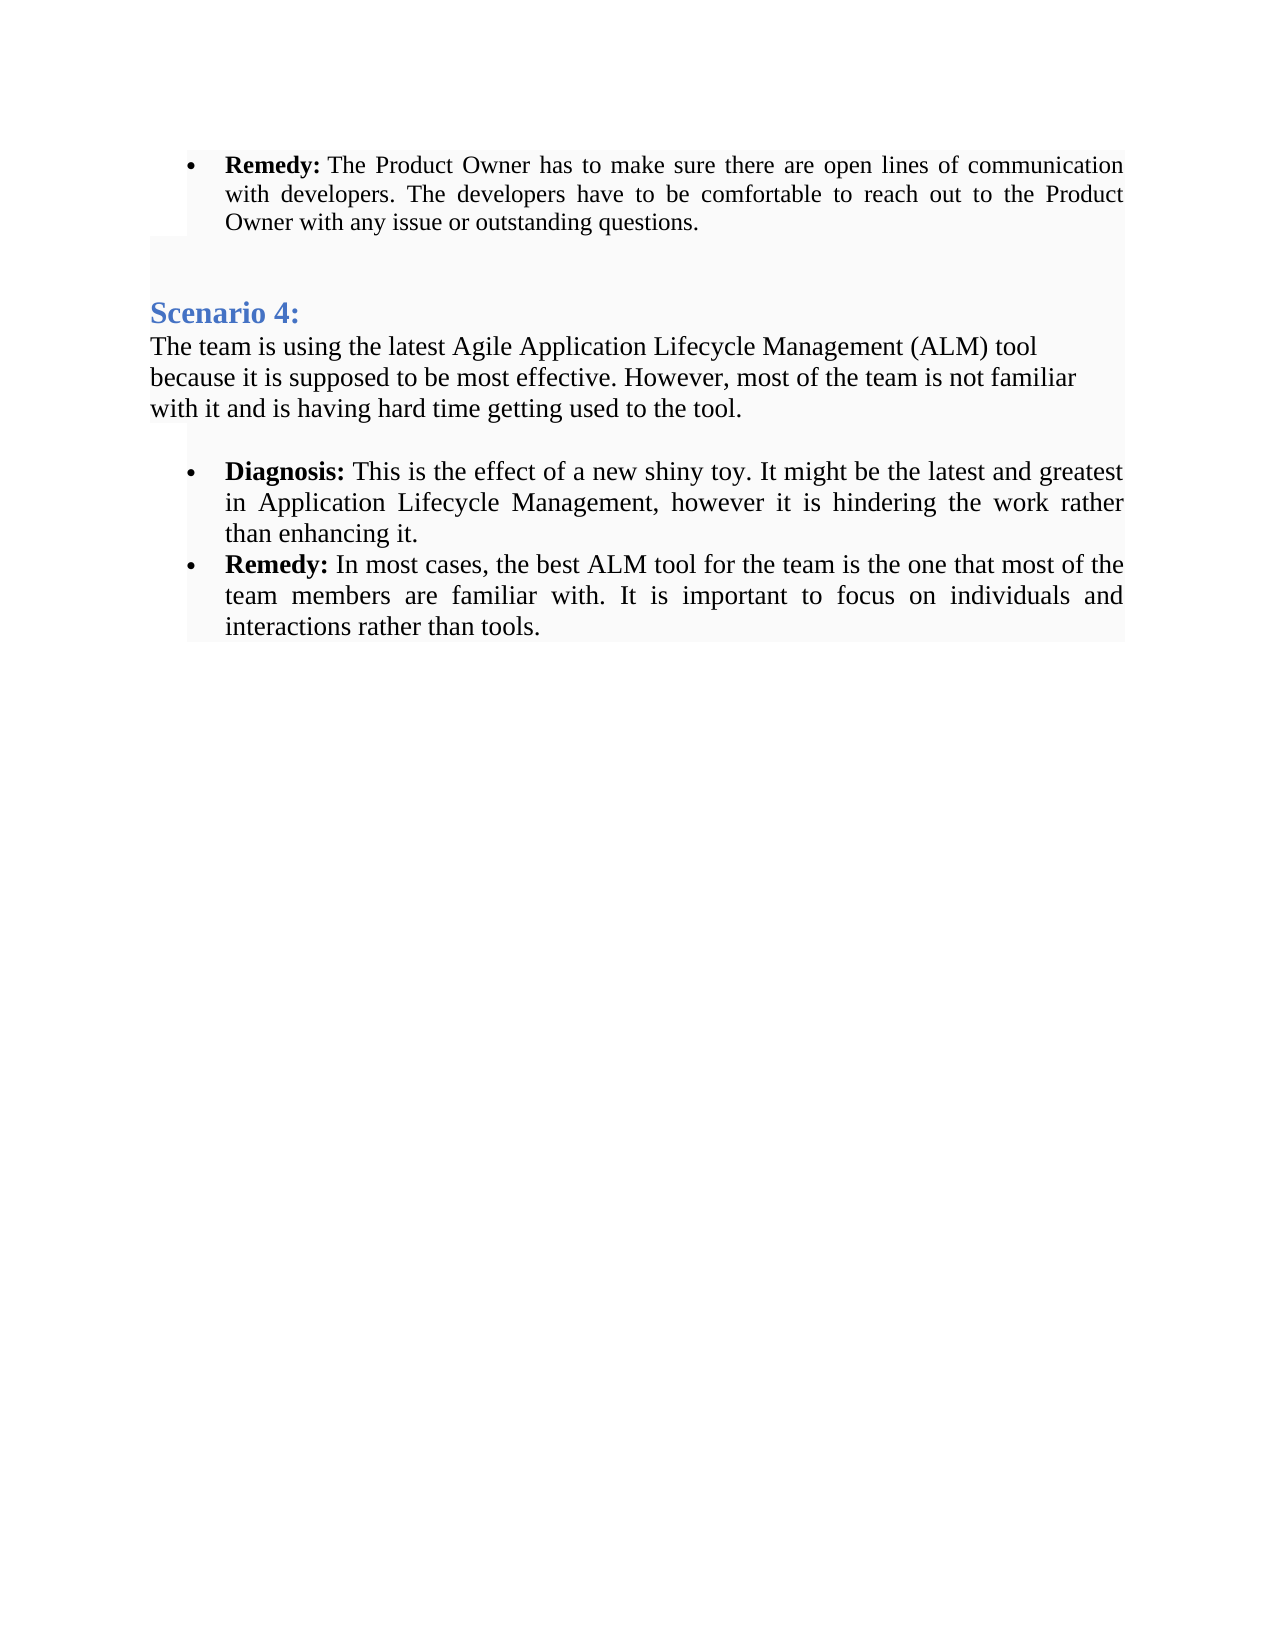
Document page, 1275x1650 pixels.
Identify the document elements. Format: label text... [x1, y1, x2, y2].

list Remedy: In most cases, the best ALM tool for the team is the one that most of the team members are familiar with. It is important to focus on individuals and interactions rather than tools. [187, 548, 1125, 642]
text Scenario 4: The team is using the latest Agile Application Lifecycle Management (ALM) tool because it is supposed to be most effective. However, most of the team is not familiar with it and is having hard time getting used to the tool. [150, 265, 1125, 423]
list Remedy: The Product Owner has to make sure there are open lines of communication with developers. The developers have to be comfortable to reach out to the Product Owner with any issue or outstanding questions. [187, 150, 1125, 236]
list Diagnosis: This is the effect of a new shiny toy. It might be the latest and greatest in Application Lifecycle Management, however it is hindering the work rather than enhancing it. [187, 455, 1125, 548]
